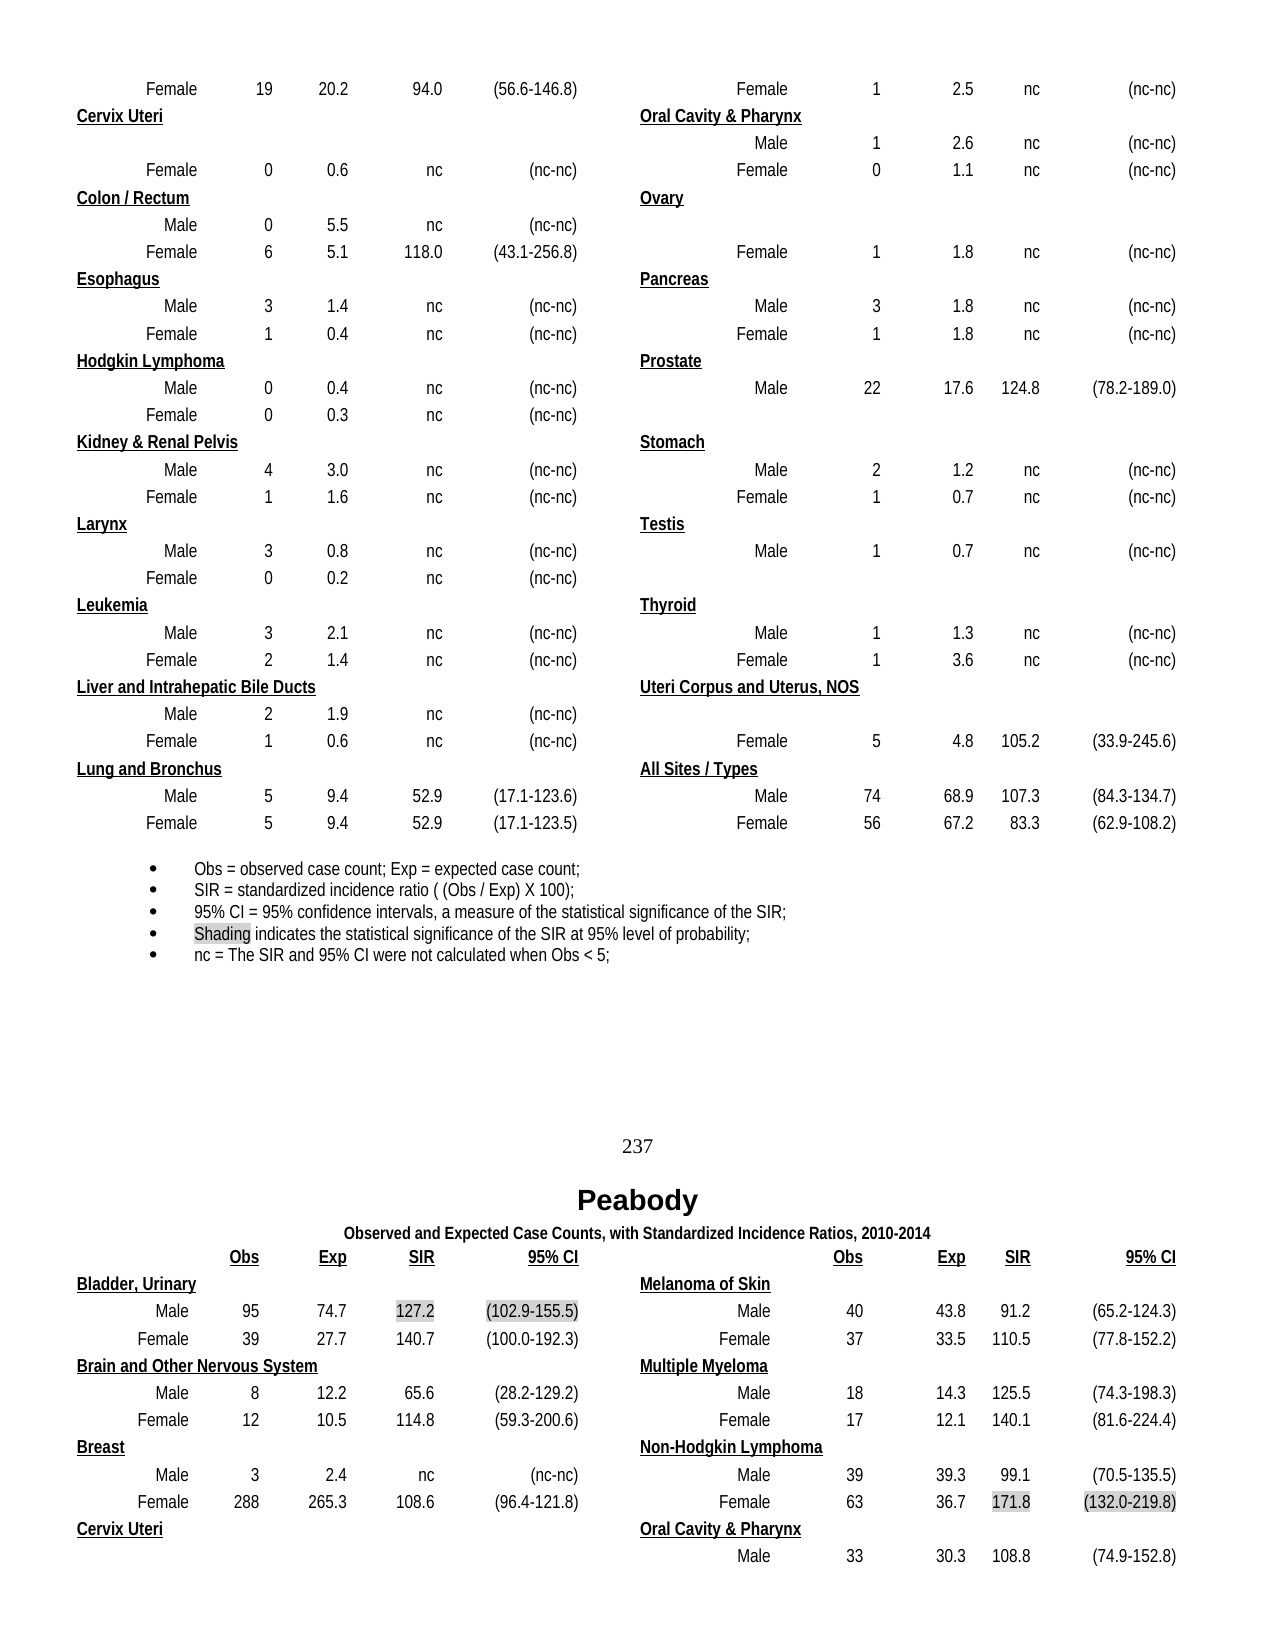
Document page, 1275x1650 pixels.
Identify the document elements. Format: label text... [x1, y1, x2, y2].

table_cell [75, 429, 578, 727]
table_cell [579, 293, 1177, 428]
text  Obs = observed case count; Exp = expected case count; [150, 858, 1200, 879]
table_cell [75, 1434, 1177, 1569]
text  SIR = standardized incidence ratio ( (Obs / Exp) X 100); [150, 879, 1200, 901]
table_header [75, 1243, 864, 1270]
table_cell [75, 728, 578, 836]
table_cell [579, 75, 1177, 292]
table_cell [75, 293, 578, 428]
text Observed and Expected Case Counts, with Standardized Incidence Ratios, 2010-2014 [75, 1223, 1200, 1243]
text  nc = The SIR and 95% CI were not calculated when Obs < 5; [150, 944, 1200, 966]
text  Shading indicates the statistical significance of the SIR at 95% level of probability; [150, 922, 1200, 944]
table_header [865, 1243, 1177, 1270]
subtitle Peabody [75, 1183, 1200, 1217]
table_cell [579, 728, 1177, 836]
text  95% CI = 95% confidence intervals, a measure of the statistical significance of the SIR; [150, 901, 1200, 922]
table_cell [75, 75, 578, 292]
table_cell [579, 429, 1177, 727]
text 237 [75, 1134, 1200, 1158]
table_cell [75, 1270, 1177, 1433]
